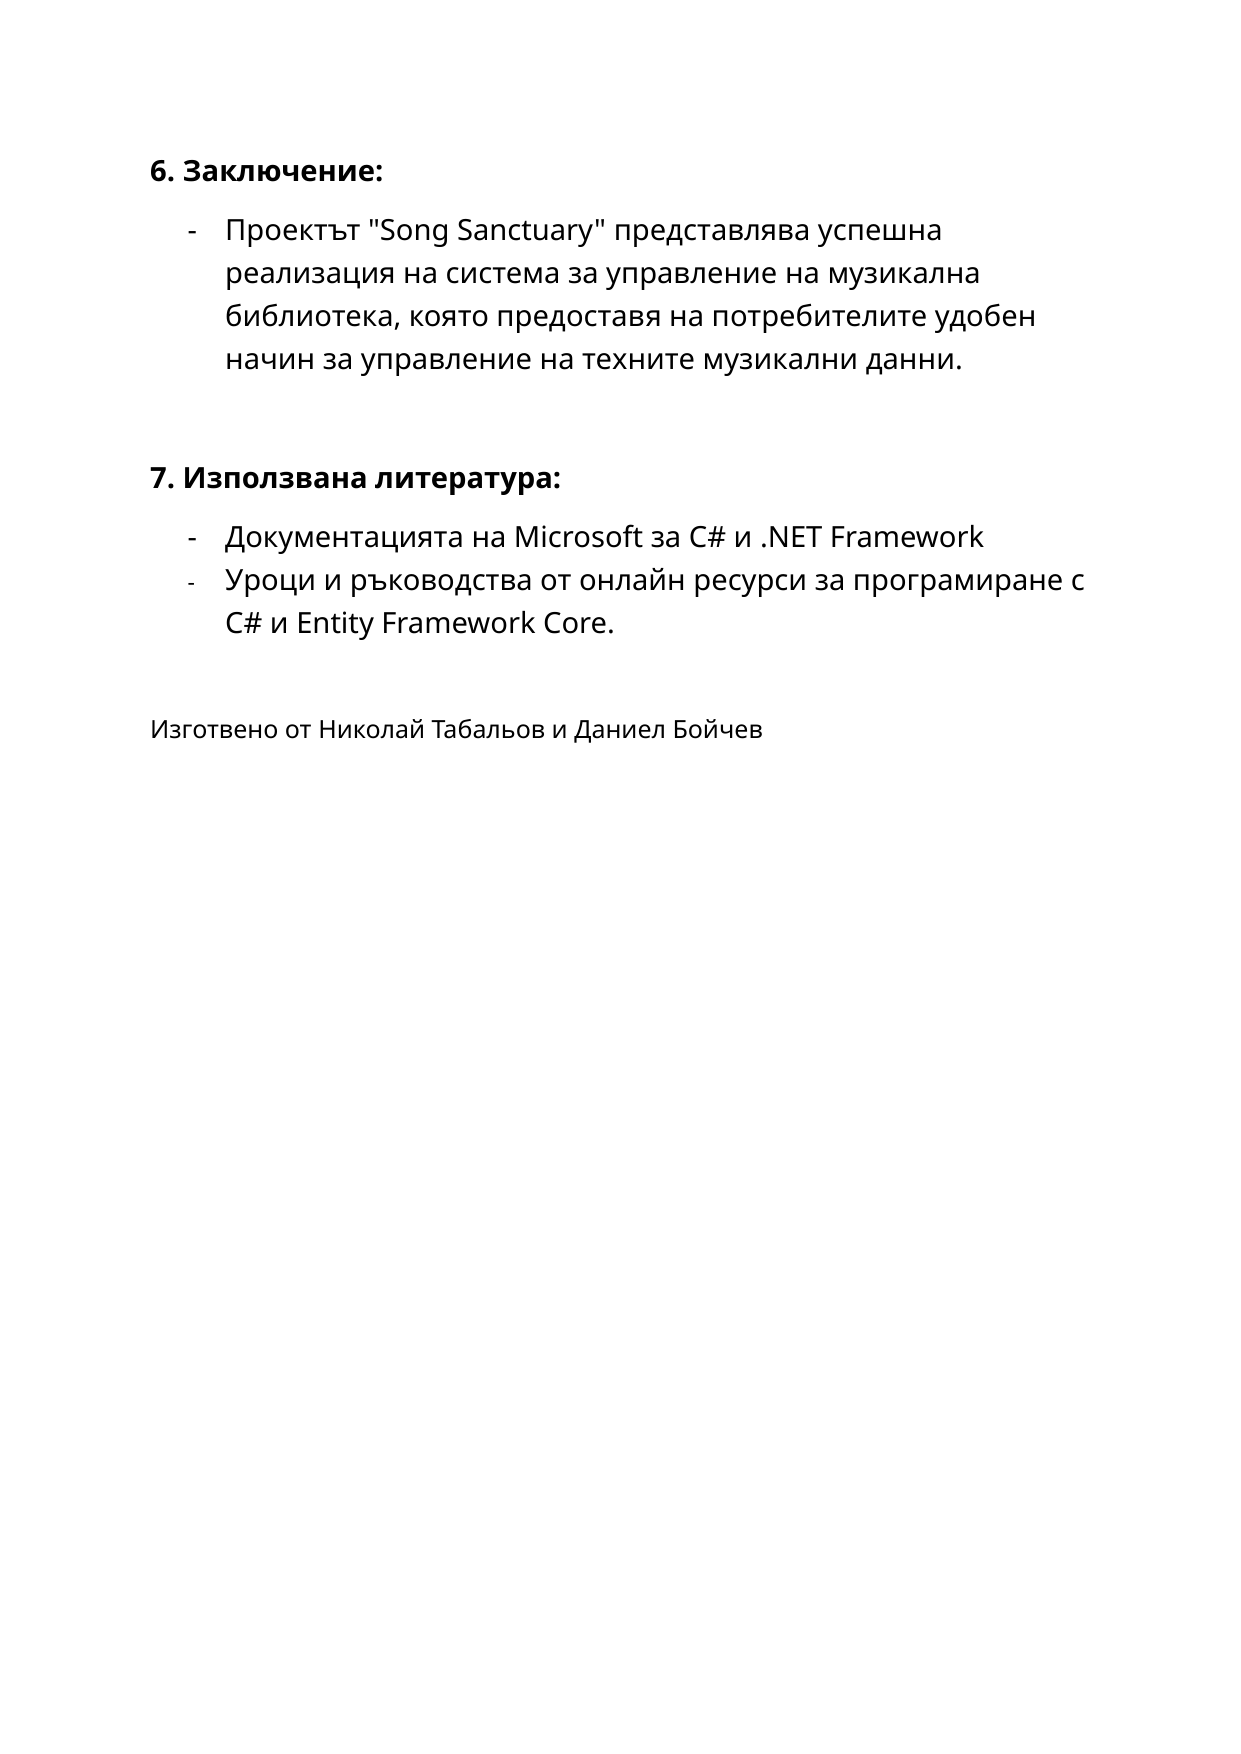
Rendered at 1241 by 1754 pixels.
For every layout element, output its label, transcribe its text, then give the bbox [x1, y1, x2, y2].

text 6. Заключение: [150, 150, 1090, 190]
list Документацията на Microsoft за C# и .NET Framework [187, 516, 1090, 556]
list Проектът "Song Sanctuary" представлява успешна реализация на система за управление на музикална библиотека, която предоставя на потребителите удобен начин за управление на техните музикални данни. [187, 209, 1090, 378]
text Изготвено от Николай Табальов и Даниел Бойчев [150, 712, 1090, 746]
list Уроци и ръководства от онлайн ресурси за програмиране с C# и Entity Framework Core. [187, 559, 1090, 642]
text 7. Използвана литература: [150, 457, 1090, 497]
